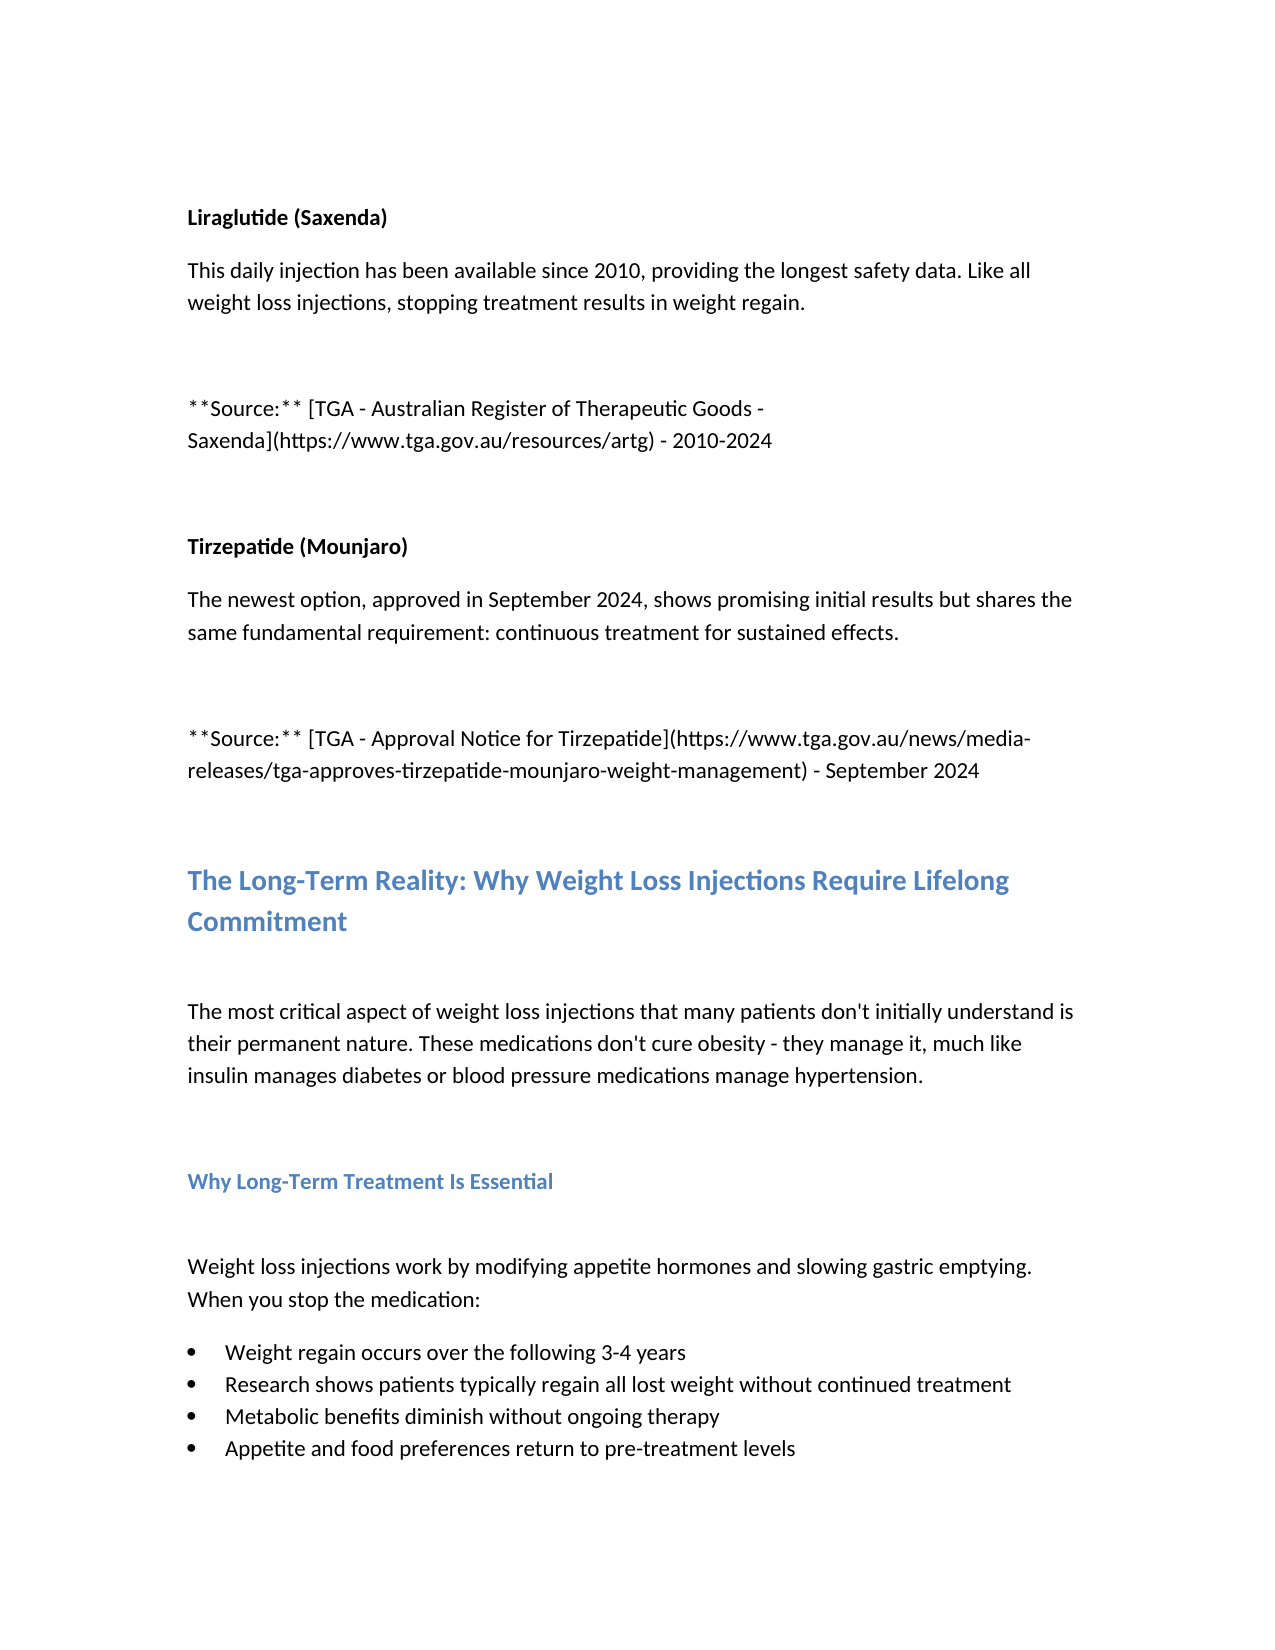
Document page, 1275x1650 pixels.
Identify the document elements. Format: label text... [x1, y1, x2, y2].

subtitle The Long-Term Reality: Why Weight Loss Injections Require Lifelong Commitment [187, 862, 1087, 938]
list Metabolic benefits diminish without ongoing therapy [187, 1402, 1087, 1430]
text The most critical aspect of weight loss injections that many patients don't initially understand is their permanent nature. These medications don't cure obesity - they manage it, much like insulin manages diabetes or blood pressure medications manage hypertension. [187, 997, 1087, 1089]
text **Source:** [TGA - Australian Register of Therapeutic Goods - Saxenda](https://www.tga.gov.au/resources/artg) - 2010-2024 [187, 394, 1087, 454]
text Liraglutide (Saxenda) [187, 203, 1087, 231]
text This daily injection has been available since 2010, providing the longest safety data. Like all weight loss injections, stopping treatment results in weight regain. [187, 256, 1087, 316]
list Weight regain occurs over the following 3-4 years [187, 1338, 1087, 1366]
text Tirzepatide (Mounjaro) [187, 532, 1087, 561]
list Research shows patients typically regain all lost weight without continued treatment [187, 1370, 1087, 1398]
subtitle Why Long-Term Treatment Is Essential [187, 1167, 1087, 1195]
text The newest option, approved in September 2024, shows promising initial results but shares the same fundamental requirement: continuous treatment for sustained effects. [187, 586, 1087, 646]
text **Source:** [TGA - Approval Notice for Tirzepatide](https://www.tga.gov.au/news/media-releases/tga-approves-tirzepatide-mounjaro-weight-management) - September 2024 [187, 724, 1087, 784]
list Appetite and food preferences return to pre-treatment levels [187, 1434, 1087, 1462]
text Weight loss injections work by modifying appetite hormones and slowing gastric emptying. When you stop the medication: [187, 1252, 1087, 1313]
